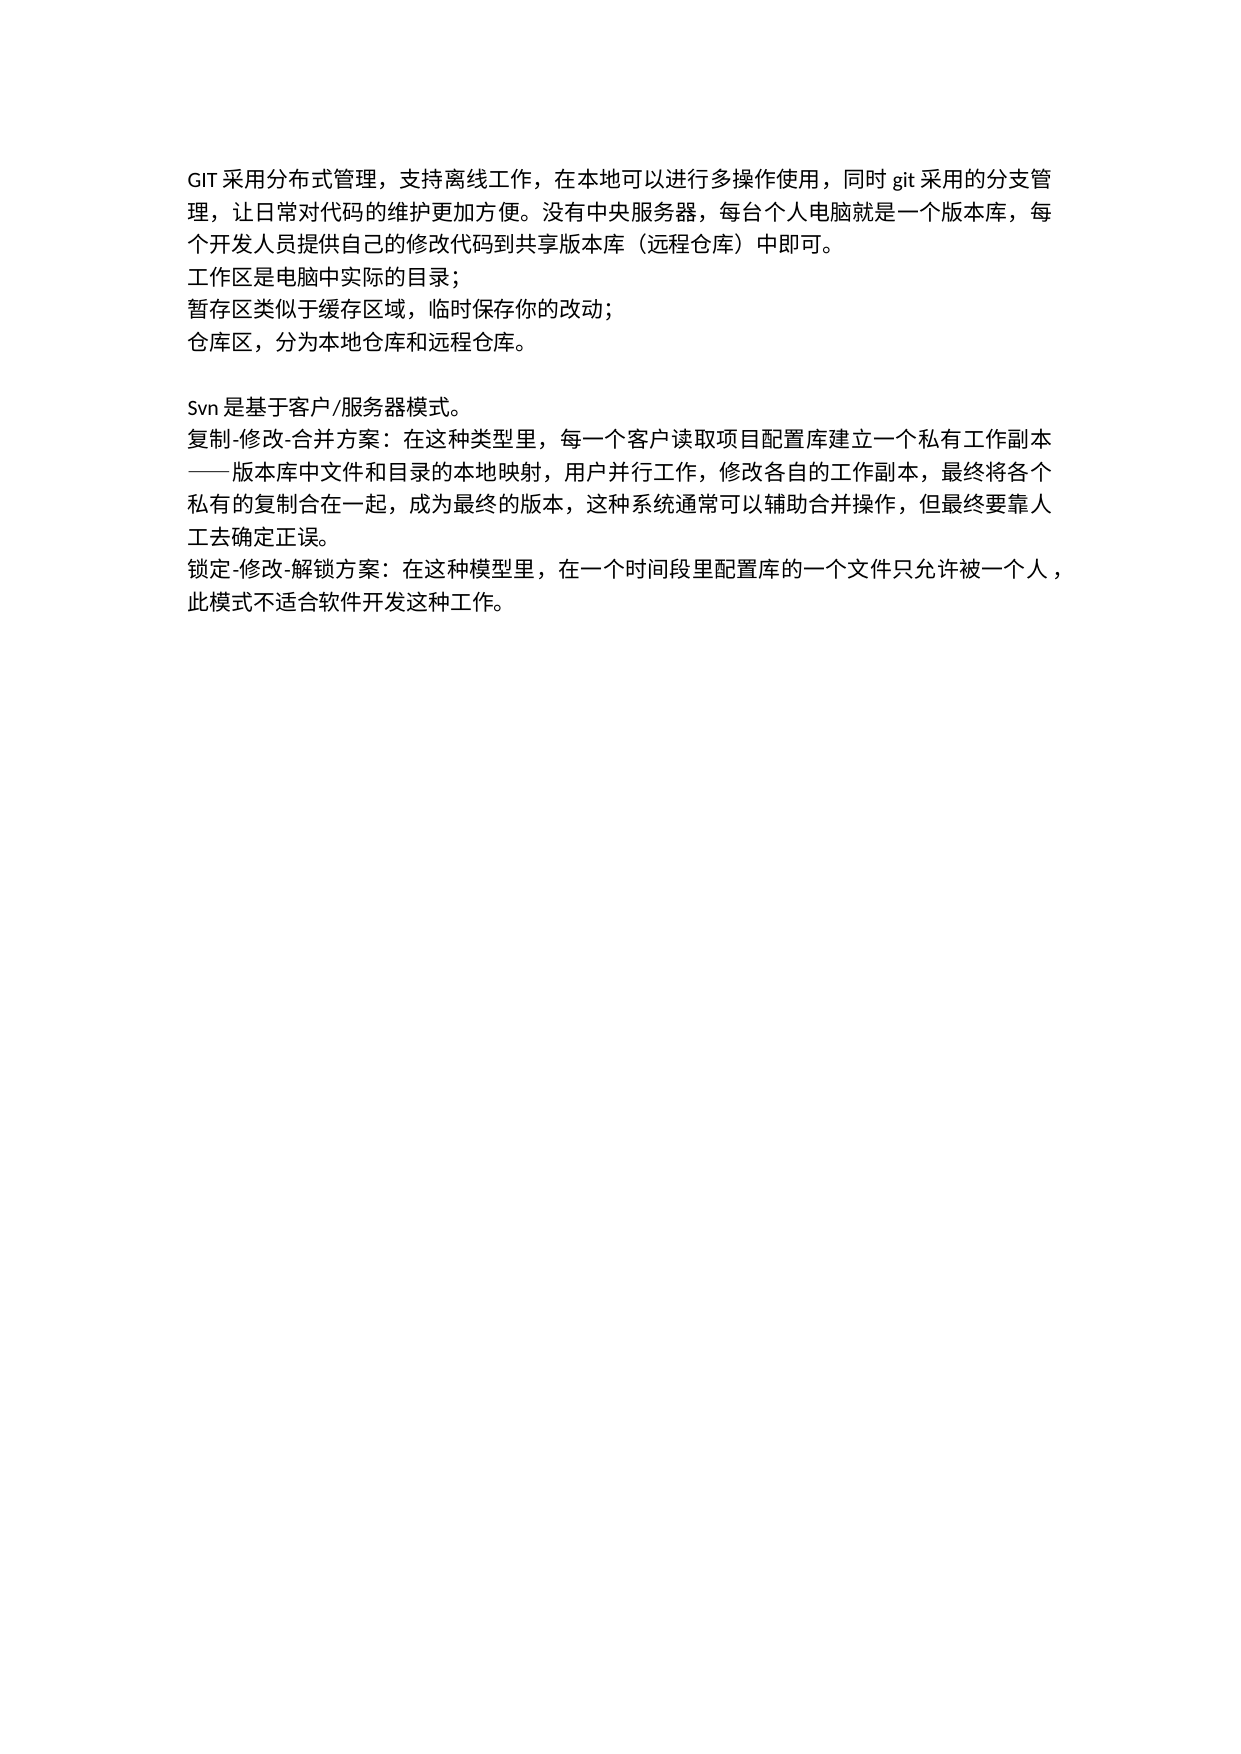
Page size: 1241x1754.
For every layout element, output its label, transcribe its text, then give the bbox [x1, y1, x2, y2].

text 锁定-修改-解锁方案：在这种模型里，在一个时间段里配置库的一个文件只允许被一个人，此模式不适合软件开发这种工作。 [187, 552, 1053, 617]
text 工作区是电脑中实际的目录； [187, 259, 1053, 292]
text 复制-修改-合并方案：在这种类型里，每一个客户读取项目配置库建立一个私有工作副本——版本库中文件和目录的本地映射，用户并行工作，修改各自的工作副本，最终将各个私有的复制合在一起，成为最终的版本，这种系统通常可以辅助合并操作，但最终要靠人工去确定正误。 [187, 422, 1053, 552]
text GIT采用分布式管理，支持离线工作，在本地可以进行多操作使用，同时git采用的分支管理，让日常对代码的维护更加方便。没有中央服务器，每台个人电脑就是一个版本库，每个开发人员提供自己的修改代码到共享版本库（远程仓库）中即可。 [187, 162, 1053, 259]
text 仓库区，分为本地仓库和远程仓库。 [187, 324, 1053, 357]
text Svn是基于客户/服务器模式。 [187, 389, 1053, 422]
text 暂存区类似于缓存区域，临时保存你的改动； [187, 292, 1053, 324]
